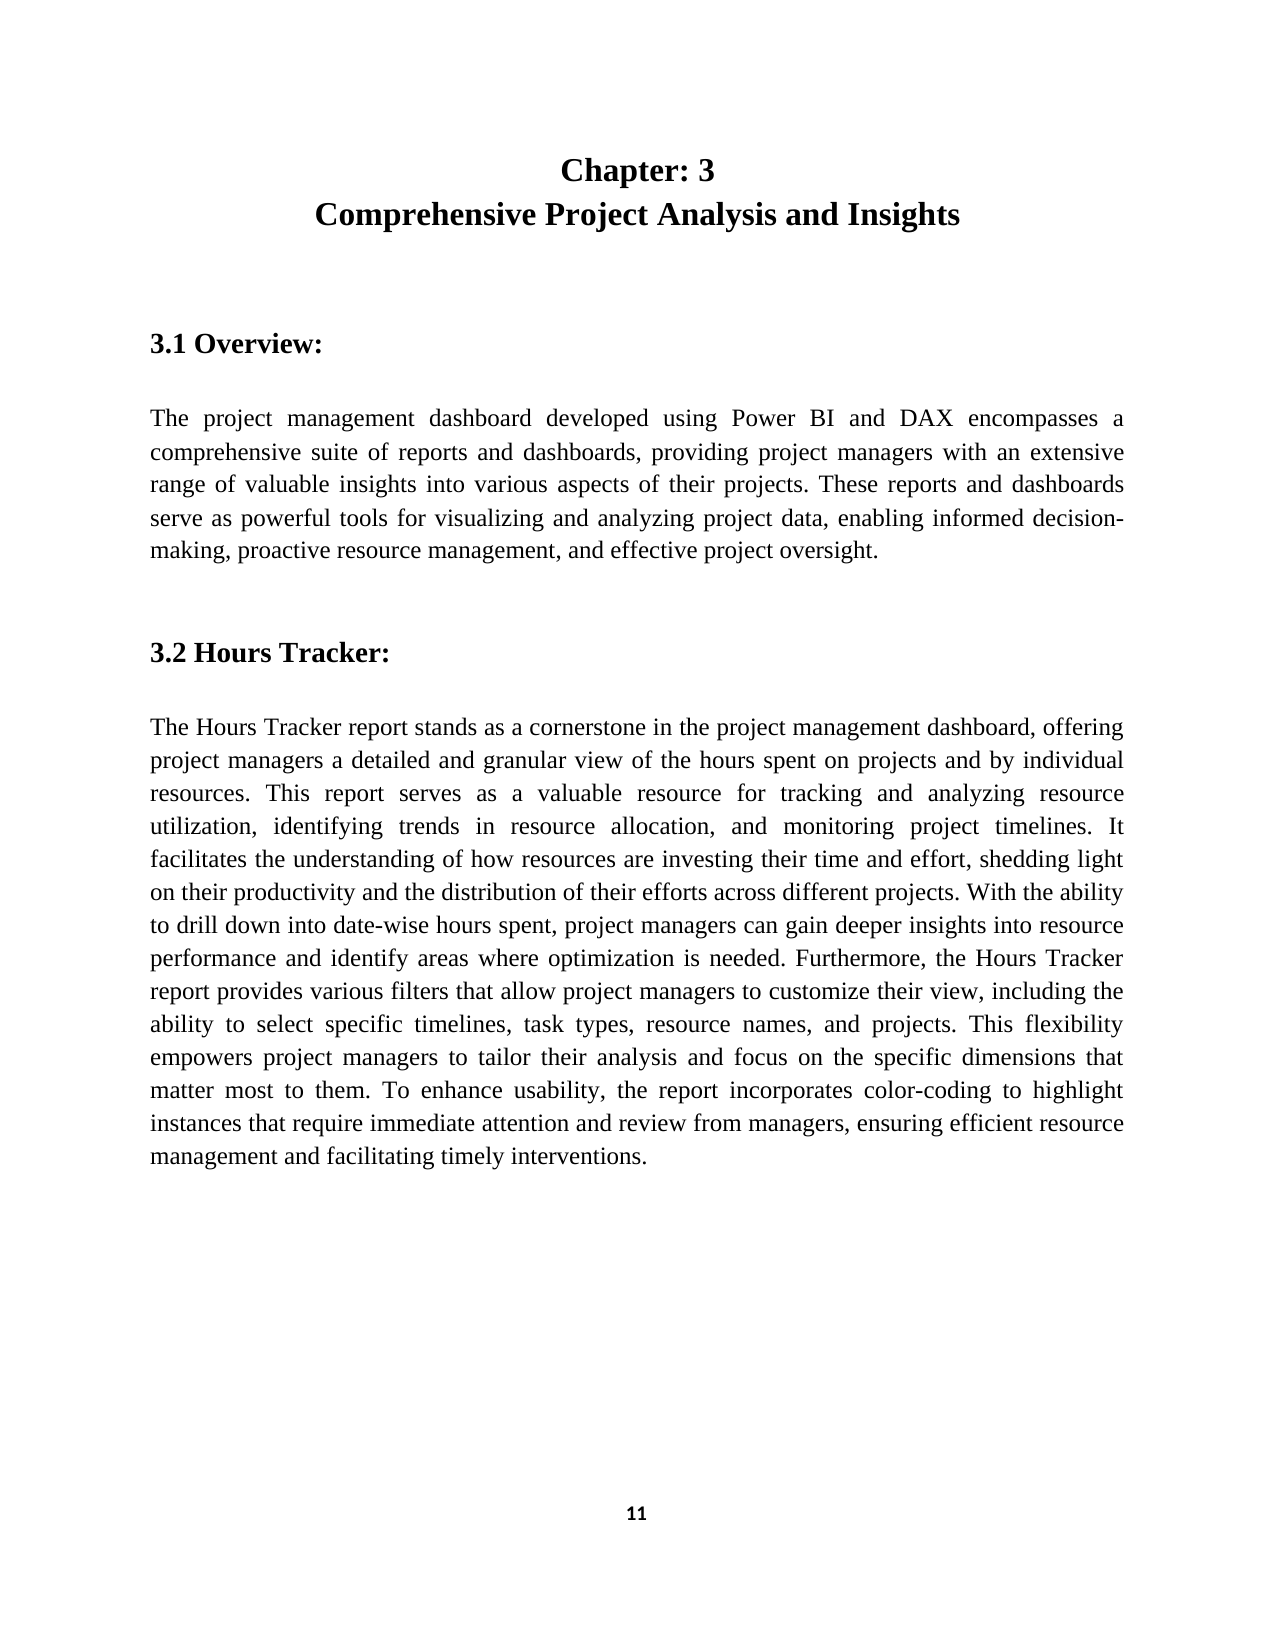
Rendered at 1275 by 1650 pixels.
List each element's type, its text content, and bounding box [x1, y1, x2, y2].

text The Hours Tracker report stands as a cornerstone in the project management dashboard, offering project managers a detailed and granular view of the hours spent on projects and by individual resources. This report serves as a valuable resource for tracking and analyzing resource utilization, identifying trends in resource allocation, and monitoring project timelines. It facilitates the understanding of how resources are investing their time and effort, shedding light on their productivity and the distribution of their efforts across different projects. With the ability to drill down into date-wise hours spent, project managers can gain deeper insights into resource performance and identify areas where optimization is needed. Furthermore, the Hours Tracker report provides various filters that allow project managers to customize their view, including the ability to select specific timelines, task types, resource names, and projects. This flexibility empowers project managers to tailor their analysis and focus on the specific dimensions that matter most to them. To enhance usability, the report incorporates color-coding to highlight instances that require immediate attention and review from managers, ensuring efficient resource management and facilitating timely interventions. [150, 712, 1125, 1170]
text Comprehensive Project Analysis and Insights [150, 194, 1125, 233]
text The project management dashboard developed using Power BI and DAX encompasses a comprehensive suite of reports and dashboards, providing project managers with an extensive range of valuable insights into various aspects of their projects. These reports and dashboards serve as powerful tools for visualizing and analyzing project data, enabling informed decision-making, proactive resource management, and effective project oversight. [150, 403, 1125, 564]
text Chapter: 3 [150, 150, 1125, 188]
text 3.2 Hours Tracker: [150, 635, 1125, 668]
text 3.1 Overview: [150, 326, 1125, 360]
